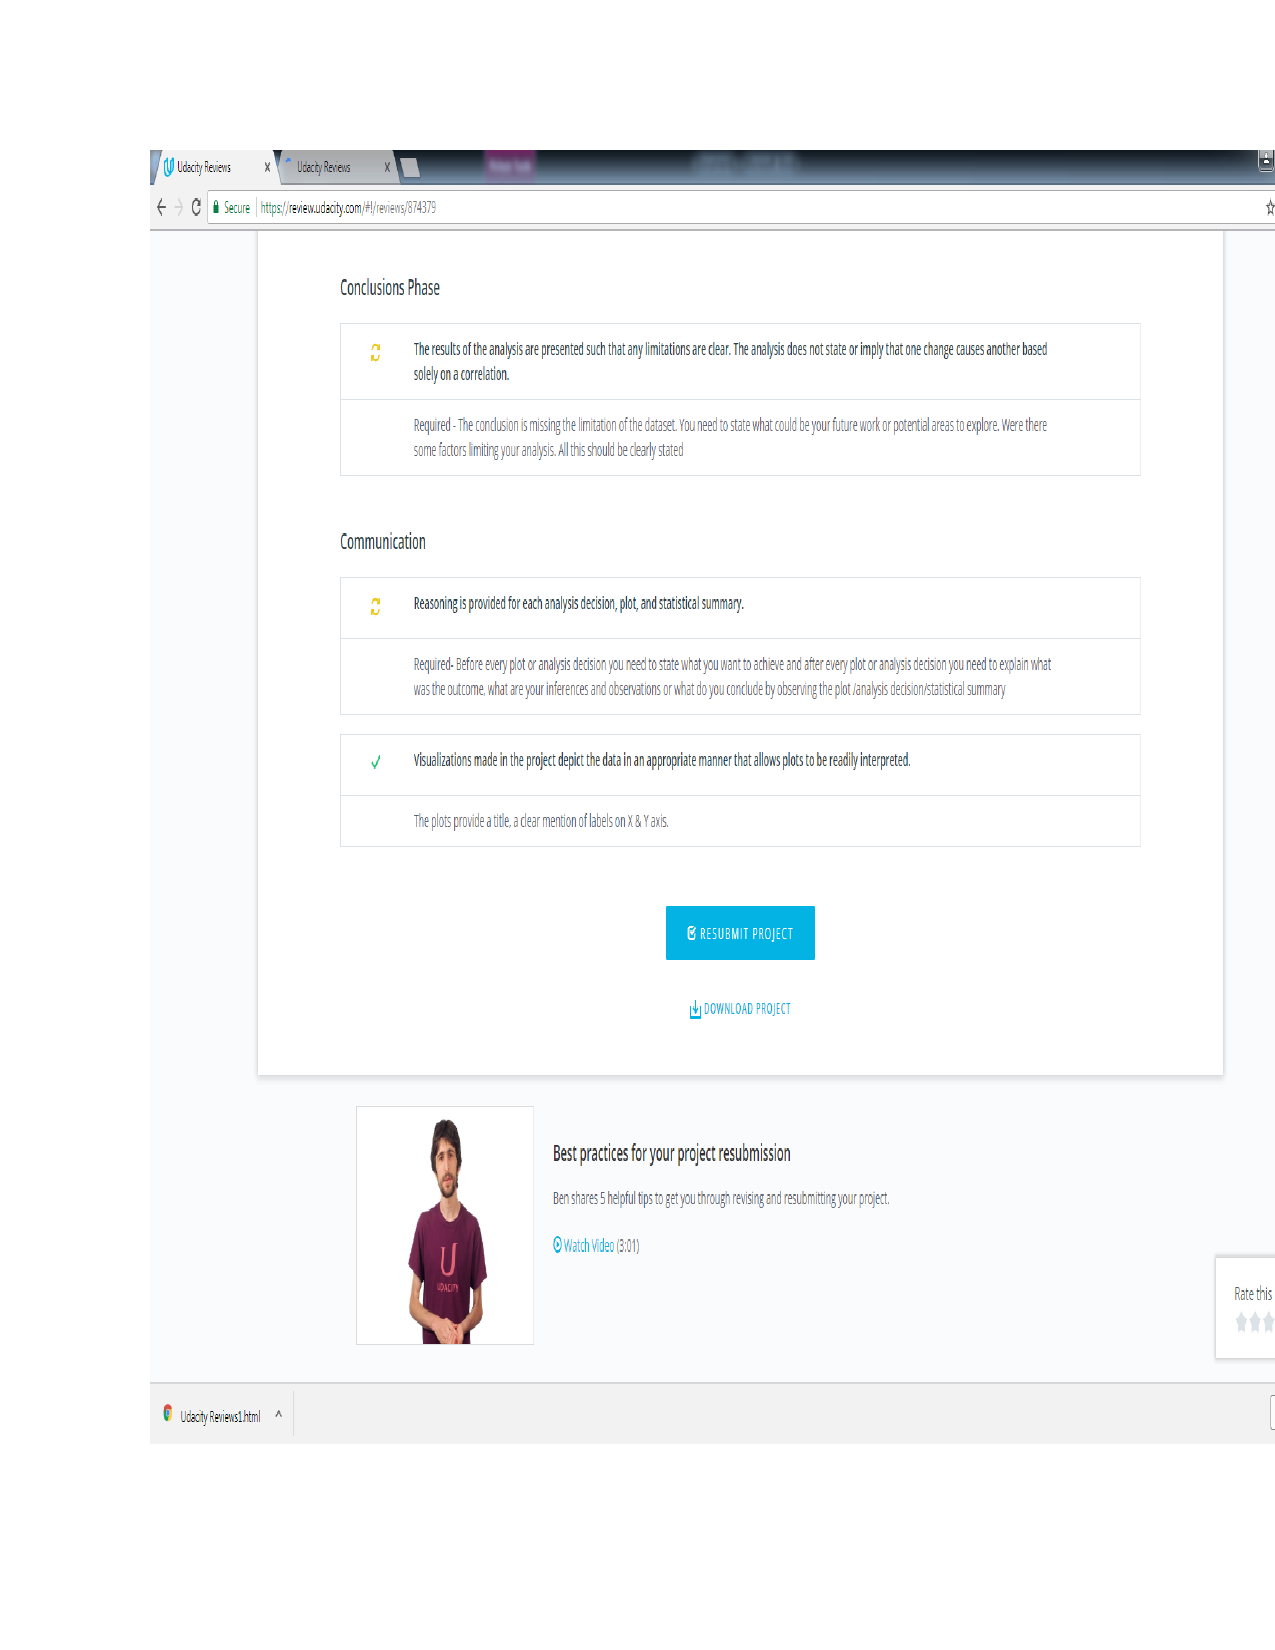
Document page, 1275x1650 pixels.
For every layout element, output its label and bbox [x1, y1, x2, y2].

picture [150, 150, 1275, 1444]
